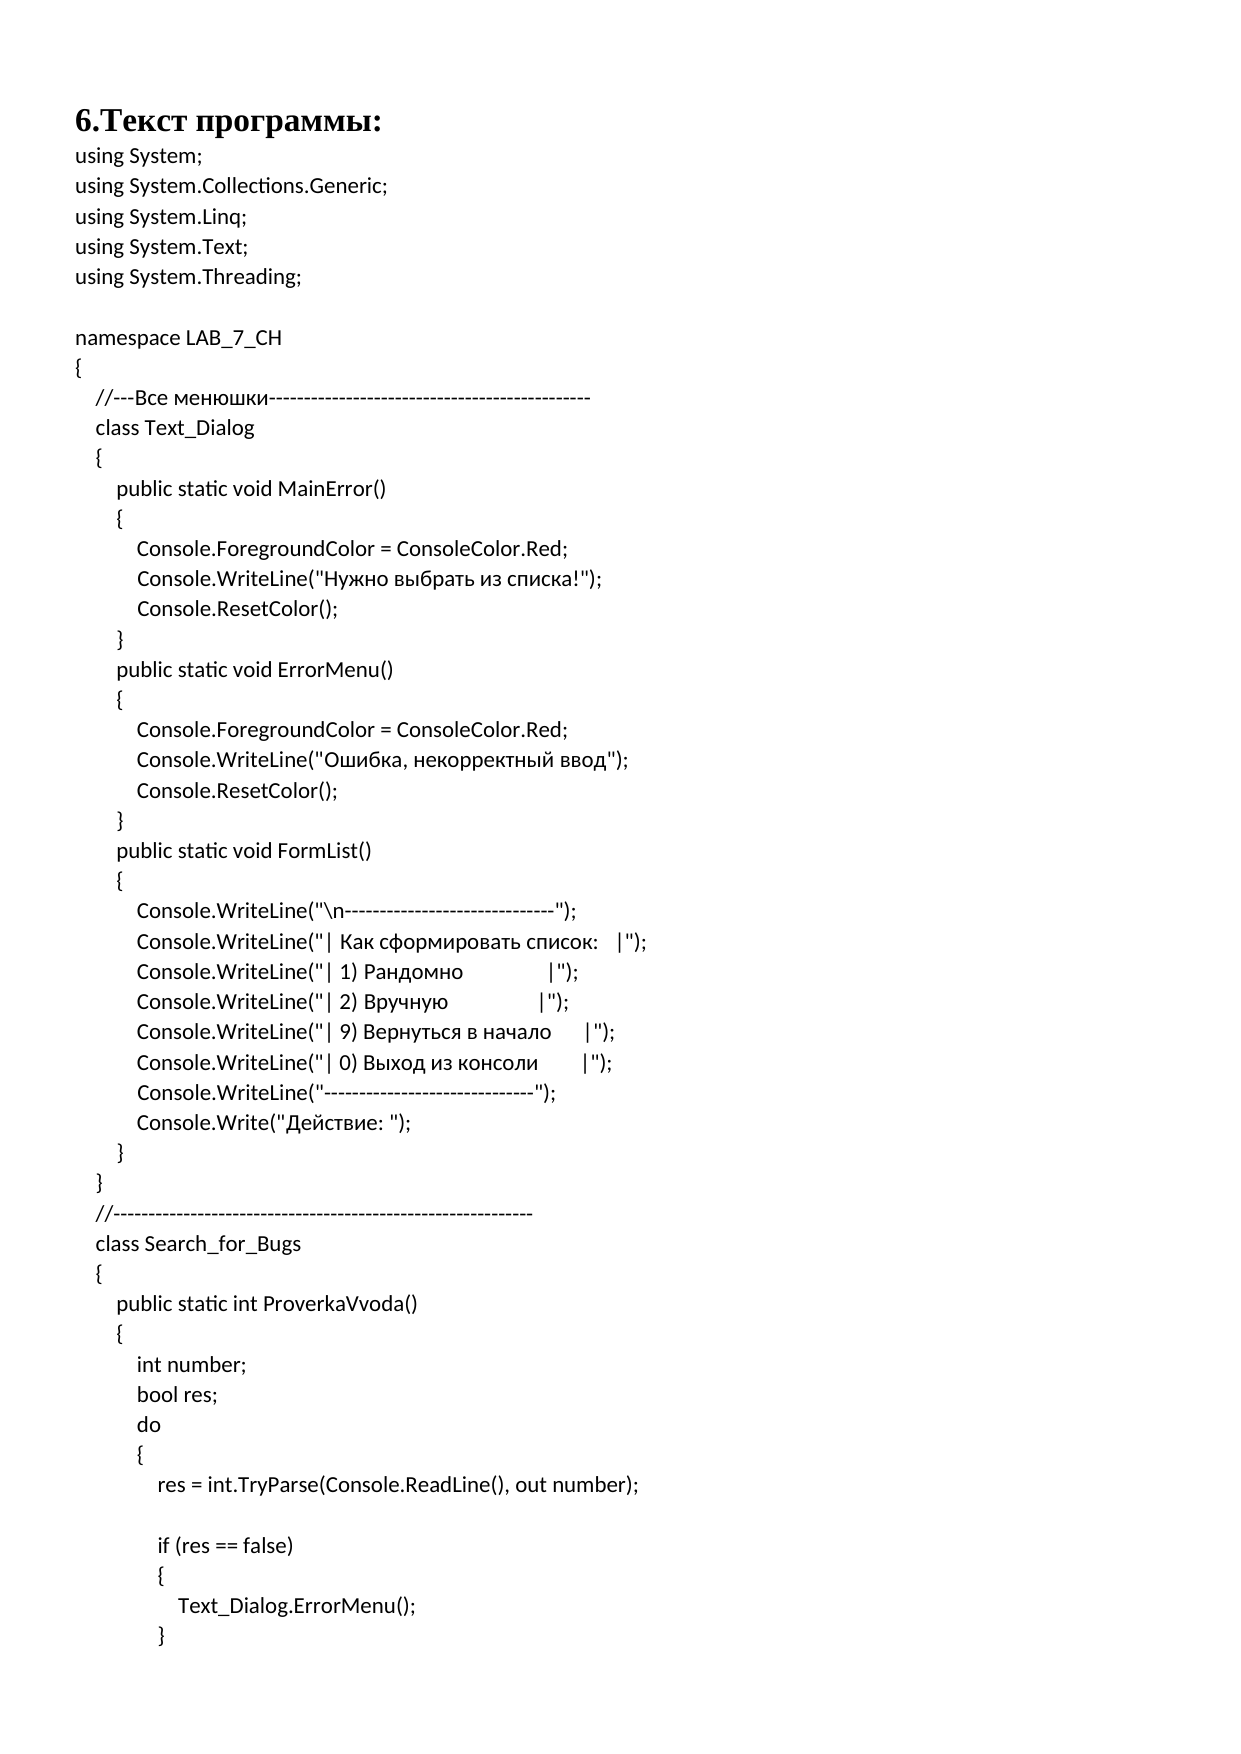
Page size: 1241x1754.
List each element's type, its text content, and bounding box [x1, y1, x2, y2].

text Console.WriteLine("| 9) Вернуться в начало |"); [75, 1017, 1165, 1045]
text } [75, 1168, 1165, 1196]
text { [75, 1440, 1165, 1468]
text } [75, 806, 1165, 834]
text Console.WriteLine("\n------------------------------"); [75, 897, 1165, 924]
text { [75, 353, 1165, 381]
text Console.ResetColor(); [75, 594, 1165, 622]
text } [75, 625, 1165, 653]
text do [75, 1410, 1165, 1438]
text public static void MainError() [75, 474, 1165, 502]
text { [75, 685, 1165, 713]
text Console.WriteLine("------------------------------"); [75, 1078, 1165, 1106]
text { [75, 1319, 1165, 1347]
text { [75, 866, 1165, 894]
text Console.WriteLine("Ошибка, некорректный ввод"); [75, 746, 1165, 773]
text using System.Threading; [75, 262, 1165, 290]
text public static int ProverkaVvoda() [75, 1289, 1165, 1317]
text public static void FormList() [75, 836, 1165, 864]
text Console.ForegroundColor = ConsoleColor.Red; [75, 715, 1165, 743]
text class Text_Dialog [75, 413, 1165, 441]
subtitle 6.Текст программы: [75, 100, 1165, 138]
text Console.WriteLine("| Как сформировать список: |"); [75, 927, 1165, 955]
text { [75, 1561, 1165, 1589]
text class Search_for_Bugs [75, 1229, 1165, 1257]
text { [75, 504, 1165, 532]
text Console.WriteLine("Нужно выбрать из списка!"); [75, 564, 1165, 592]
text } [75, 1138, 1165, 1166]
text { [75, 1259, 1165, 1287]
text Console.WriteLine("| 1) Рандомно |"); [75, 957, 1165, 985]
text int number; [75, 1350, 1165, 1378]
text if (res == false) [75, 1531, 1165, 1559]
text } [75, 1622, 1165, 1649]
text using System.Text; [75, 232, 1165, 260]
text res = int.TryParse(Console.ReadLine(), out number); [75, 1471, 1165, 1498]
text namespace LAB_7_CH [75, 323, 1165, 351]
text //---Все менюшки---------------------------------------------- [75, 383, 1165, 411]
text bool res; [75, 1380, 1165, 1408]
text Console.WriteLine("| 2) Вручную |"); [75, 987, 1165, 1015]
text using System.Linq; [75, 202, 1165, 230]
text { [75, 443, 1165, 471]
text Text_Dialog.ErrorMenu(); [75, 1591, 1165, 1619]
text Console.Write("Действие: "); [75, 1108, 1165, 1136]
text using System.Collections.Generic; [75, 172, 1165, 199]
text Console.ForegroundColor = ConsoleColor.Red; [75, 534, 1165, 562]
text Console.ResetColor(); [75, 776, 1165, 804]
text Console.WriteLine("| 0) Выход из консоли |"); [75, 1048, 1165, 1076]
text using System; [75, 141, 1165, 169]
text //------------------------------------------------------------ [75, 1199, 1165, 1227]
text public static void ErrorMenu() [75, 655, 1165, 683]
